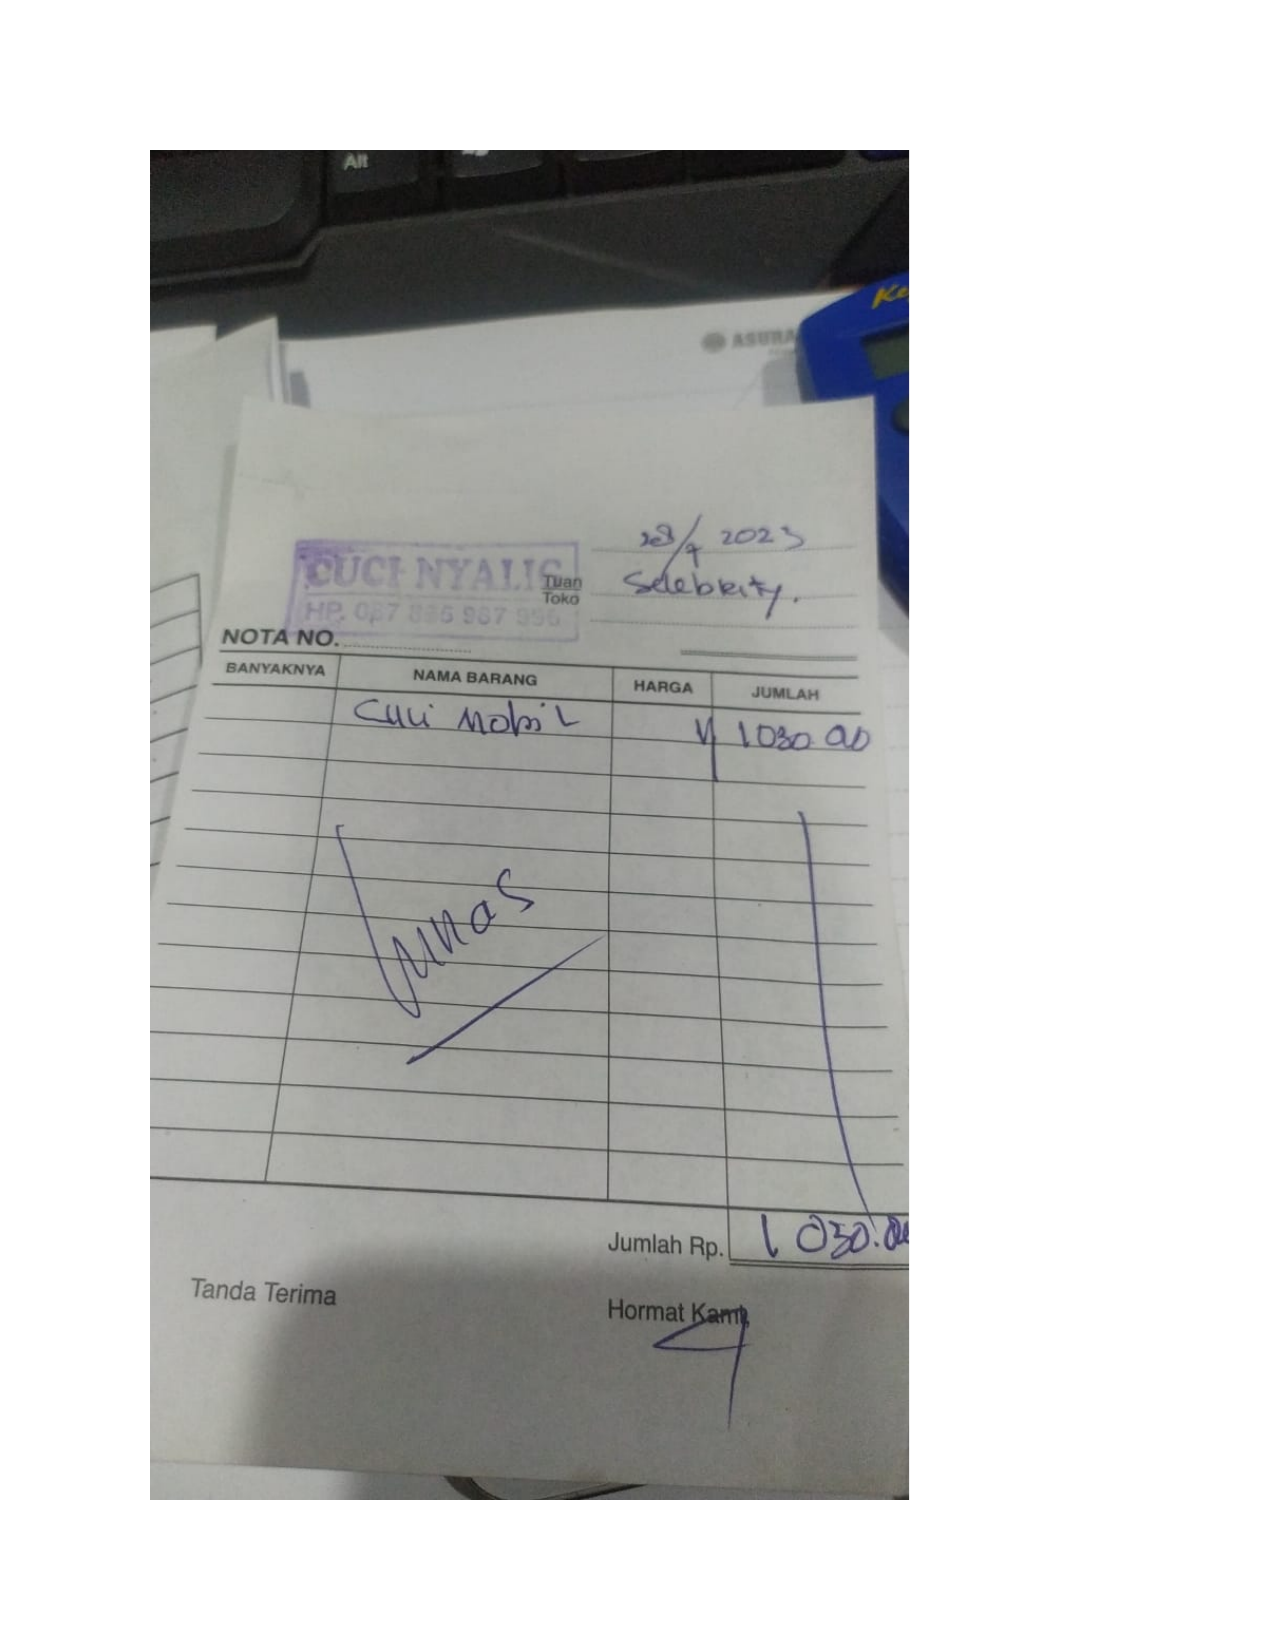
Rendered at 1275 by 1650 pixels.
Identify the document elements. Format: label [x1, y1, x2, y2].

picture [150, 150, 910, 1500]
